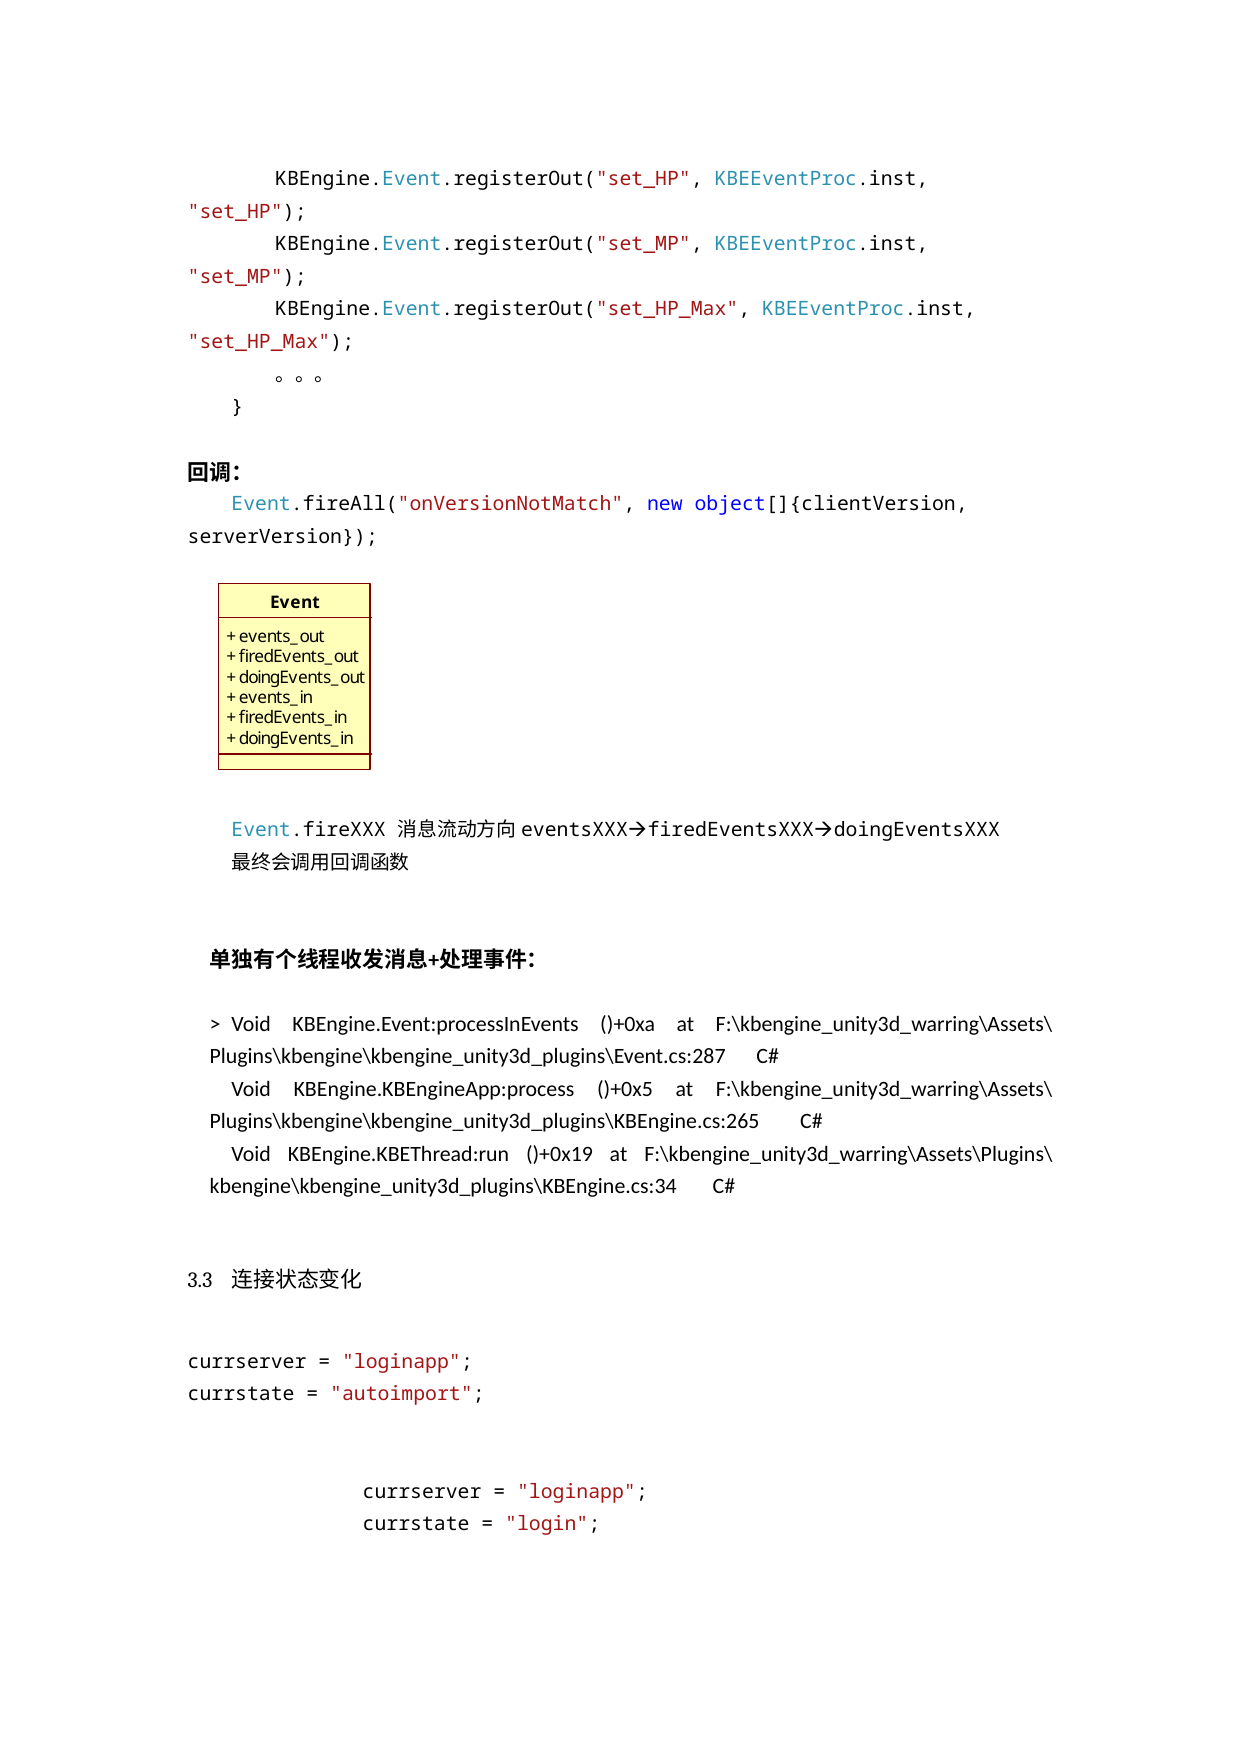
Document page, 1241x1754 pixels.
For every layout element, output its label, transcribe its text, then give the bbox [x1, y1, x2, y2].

text Event.fireXXX 消息流动方向 eventsXXXfiredEventsXXXdoingEventsXXX [187, 812, 1053, 844]
text 。。。 [187, 357, 1053, 389]
subtitle 连接状态变化 [187, 1262, 1053, 1294]
text 单独有个线程收发消息+处理事件： [209, 942, 1053, 974]
text 最终会调用回调函数 [187, 844, 1053, 877]
text currserver = "loginapp"; [187, 1474, 1053, 1507]
text > Void KBEngine.Event:processInEvents ()+0xa at F:\kbengine_unity3d_warring\Assets\Plugins\kbengine\kbengine_unity3d_plugins\Event.cs:287 C# [209, 1007, 1053, 1072]
text KBEngine.Event.registerOut("set_HP", KBEEventProc.inst, "set_HP"); [187, 162, 1053, 227]
text KBEngine.Event.registerOut("set_MP", KBEEventProc.inst, "set_MP"); [187, 227, 1053, 292]
list currstate = "autoimport"; [187, 1377, 1053, 1409]
text Event.fireAll("onVersionNotMatch", new object[]{clientVersion, serverVersion}); [187, 487, 1053, 552]
text KBEngine.Event.registerOut("set_HP_Max", KBEEventProc.inst, "set_HP_Max"); [187, 292, 1053, 357]
text } [187, 389, 1053, 422]
list currserver = "loginapp"; [187, 1344, 1053, 1377]
text Void KBEngine.KBEngineApp:process ()+0x5 at F:\kbengine_unity3d_warring\Assets\Plugins\kbengine\kbengine_unity3d_plugins\KBEngine.cs:265 C# [209, 1072, 1053, 1137]
text 回调： [187, 454, 1053, 487]
text currstate = "login"; [187, 1507, 1053, 1539]
text Void KBEngine.KBEThread:run ()+0x19 at F:\kbengine_unity3d_warring\Assets\Plugins\kbengine\kbengine_unity3d_plugins\KBEngine.cs:34 C# [209, 1137, 1053, 1202]
